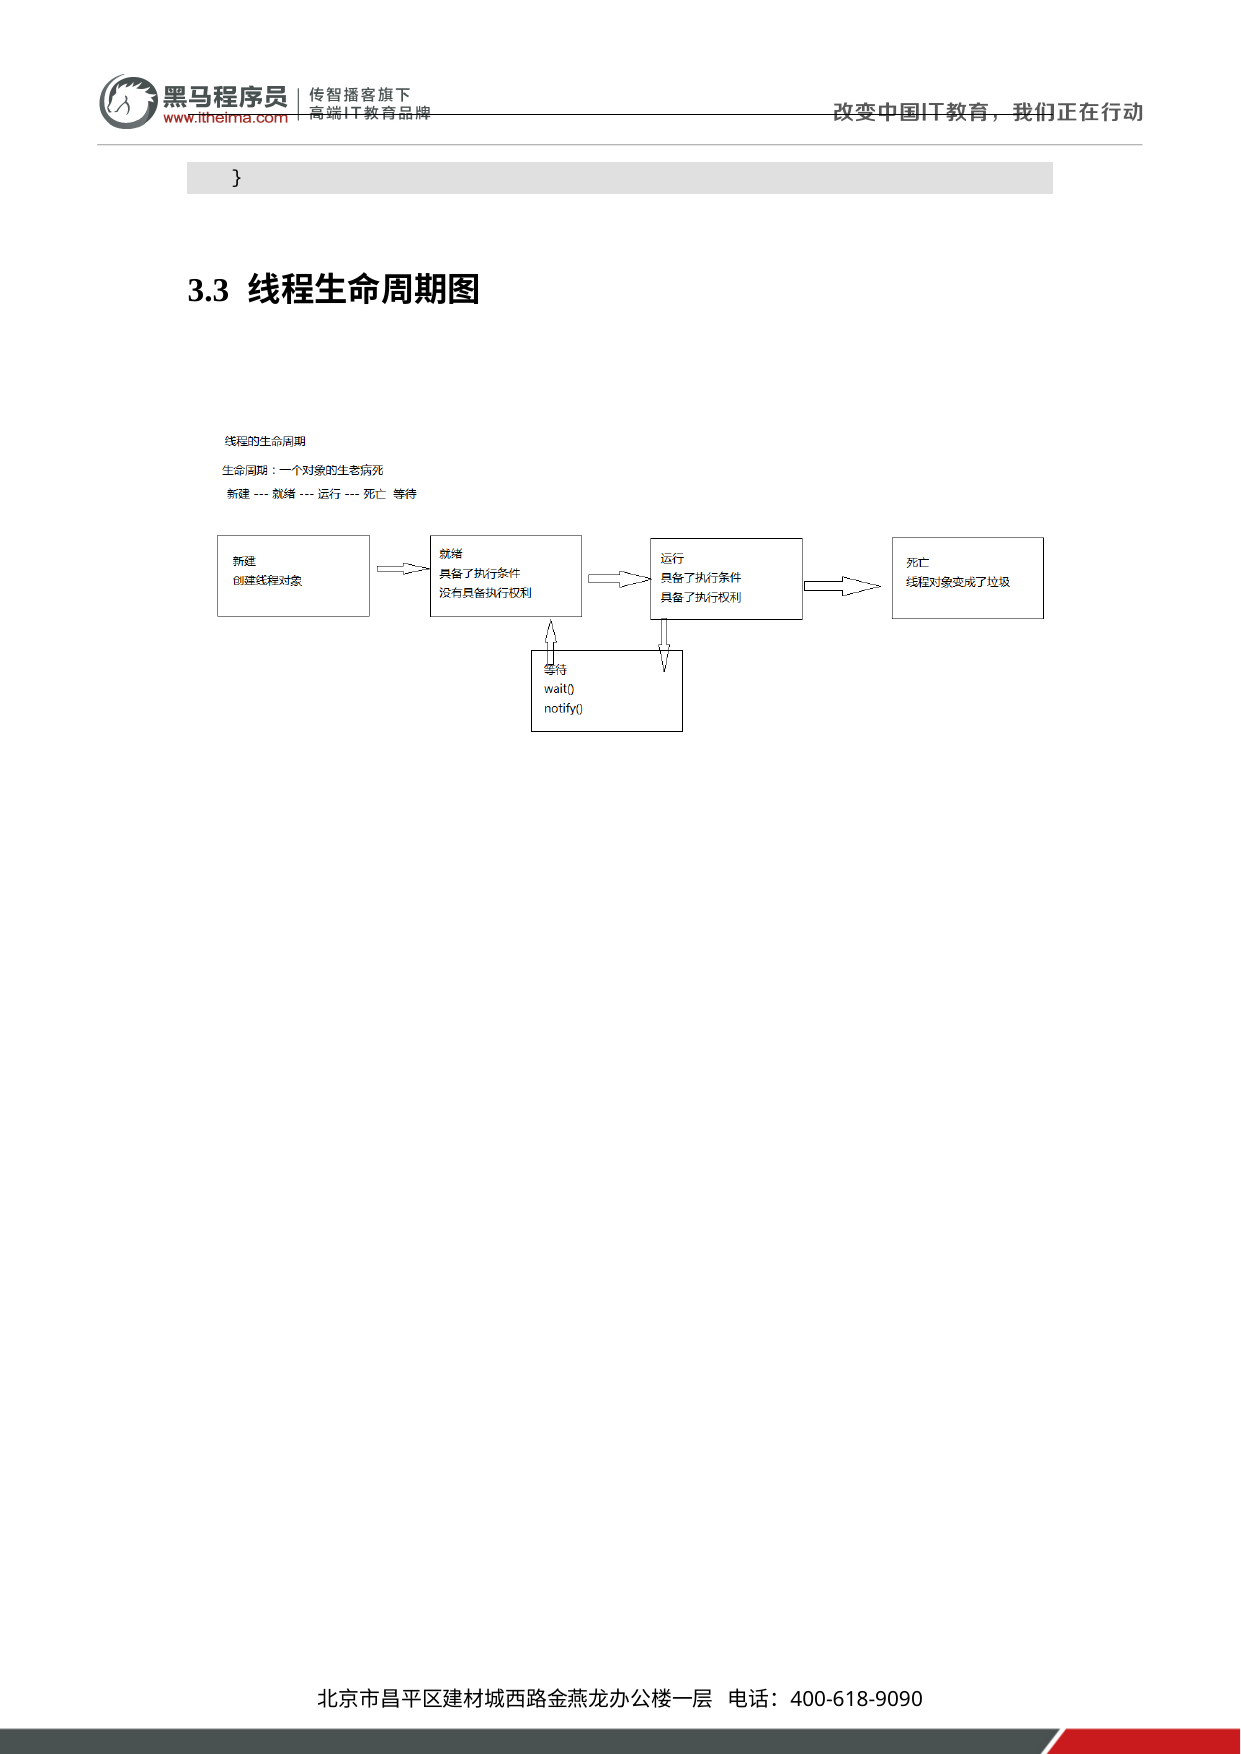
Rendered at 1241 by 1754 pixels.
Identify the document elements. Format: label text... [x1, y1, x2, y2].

picture [0, 3, 1241, 153]
text } [187, 162, 1053, 194]
subtitle 线程生命周期图 [187, 254, 1053, 319]
picture [187, 413, 1165, 806]
picture [0, 1669, 1241, 1754]
